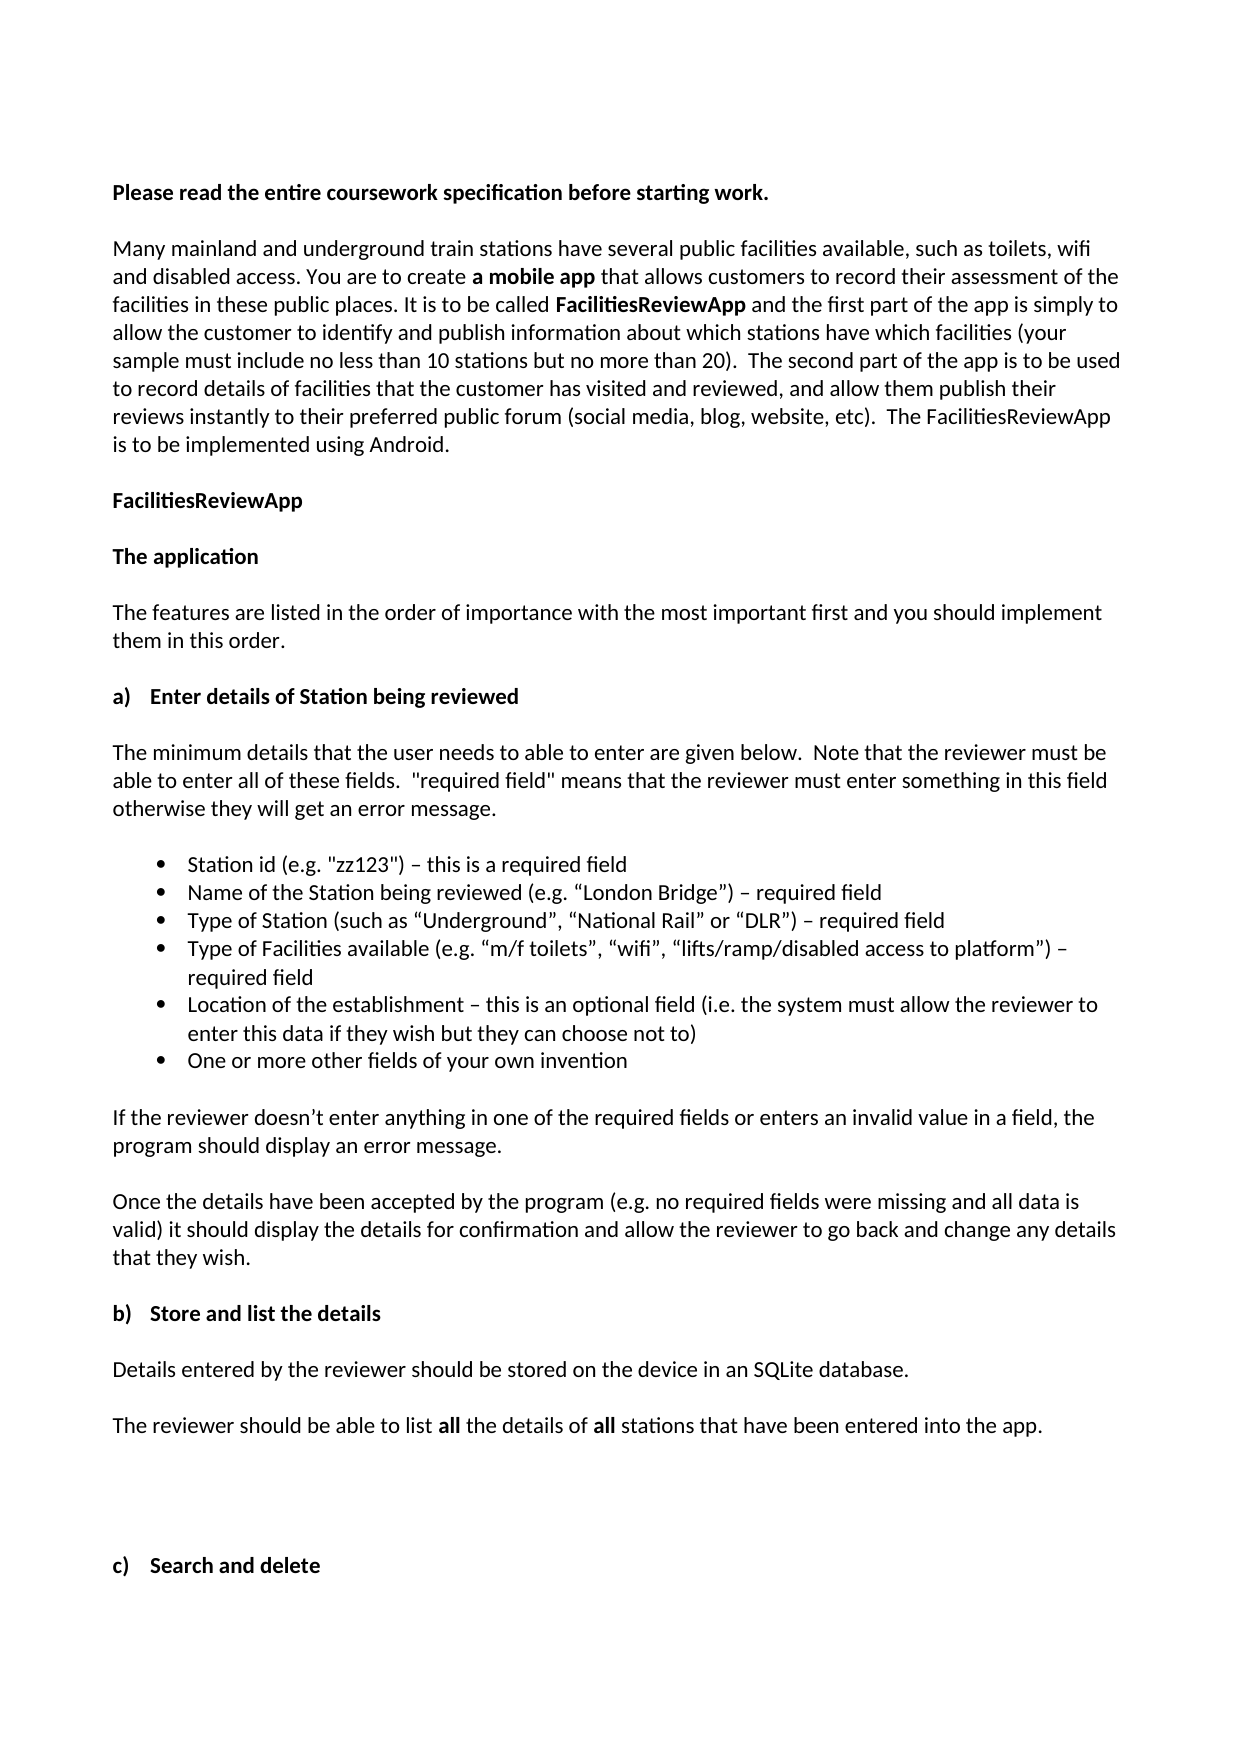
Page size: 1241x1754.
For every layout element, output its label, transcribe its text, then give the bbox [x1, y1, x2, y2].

list Type of Station (such as “Underground”, “National Rail” or “DLR”) – required field [157, 907, 1128, 934]
text The minimum details that the user needs to able to enter are given below. Note that the reviewer must be able to enter all of these fields. "required field" means that the reviewer must enter something in this field otherwise they will get an error message. [112, 738, 1128, 822]
list One or more other fields of your own invention [157, 1047, 1128, 1075]
list Station id (e.g. "zz123") – this is a required field [157, 851, 1128, 878]
text The application [112, 542, 1128, 570]
list Type of Facilities available (e.g. “m/f toilets”, “wifi”, “lifts/ramp/disabled access to platform”) – required field [157, 934, 1128, 991]
text Details entered by the reviewer should be stored on the device in an SQLite database. [112, 1355, 1128, 1383]
list Location of the establishment – this is an optional field (i.e. the system must allow the reviewer to enter this data if they wish but they can choose not to) [157, 991, 1128, 1047]
text Many mainland and underground train stations have several public facilities available, such as toilets, wifi and disabled access. You are to create a mobile app that allows customers to record their assessment of the facilities in these public places. It is to be called FacilitiesReviewApp and the first part of the app is simply to allow the customer to identify and publish information about which stations have which facilities (your sample must include no less than 10 stations but no more than 20). The second part of the app is to be used to record details of facilities that the customer has visited and reviewed, and allow them publish their reviews instantly to their preferred public forum (social media, blog, website, etc). The FacilitiesReviewApp is to be implemented using Android. [112, 234, 1128, 458]
text The reviewer should be able to list all the details of all stations that have been entered into the app. [112, 1411, 1128, 1439]
list Search and delete [112, 1551, 1128, 1579]
text Once the details have been accepted by the program (e.g. no required fields were missing and all data is valid) it should display the details for confirmation and allow the reviewer to go back and change any details that they wish. [112, 1187, 1128, 1271]
text Please read the entire coursework specification before starting work. [112, 178, 1128, 206]
text The features are listed in the order of importance with the most important first and you should implement them in this order. [112, 598, 1128, 654]
list Store and list the details [112, 1299, 1128, 1327]
text If the reviewer doesn’t enter anything in one of the required fields or enters an invalid value in a field, the program should display an error message. [112, 1103, 1128, 1159]
list Enter details of Station being reviewed [112, 682, 1128, 710]
list Name of the Station being reviewed (e.g. “London Bridge”) – required field [157, 878, 1128, 907]
text FacilitiesReviewApp [112, 486, 1128, 514]
